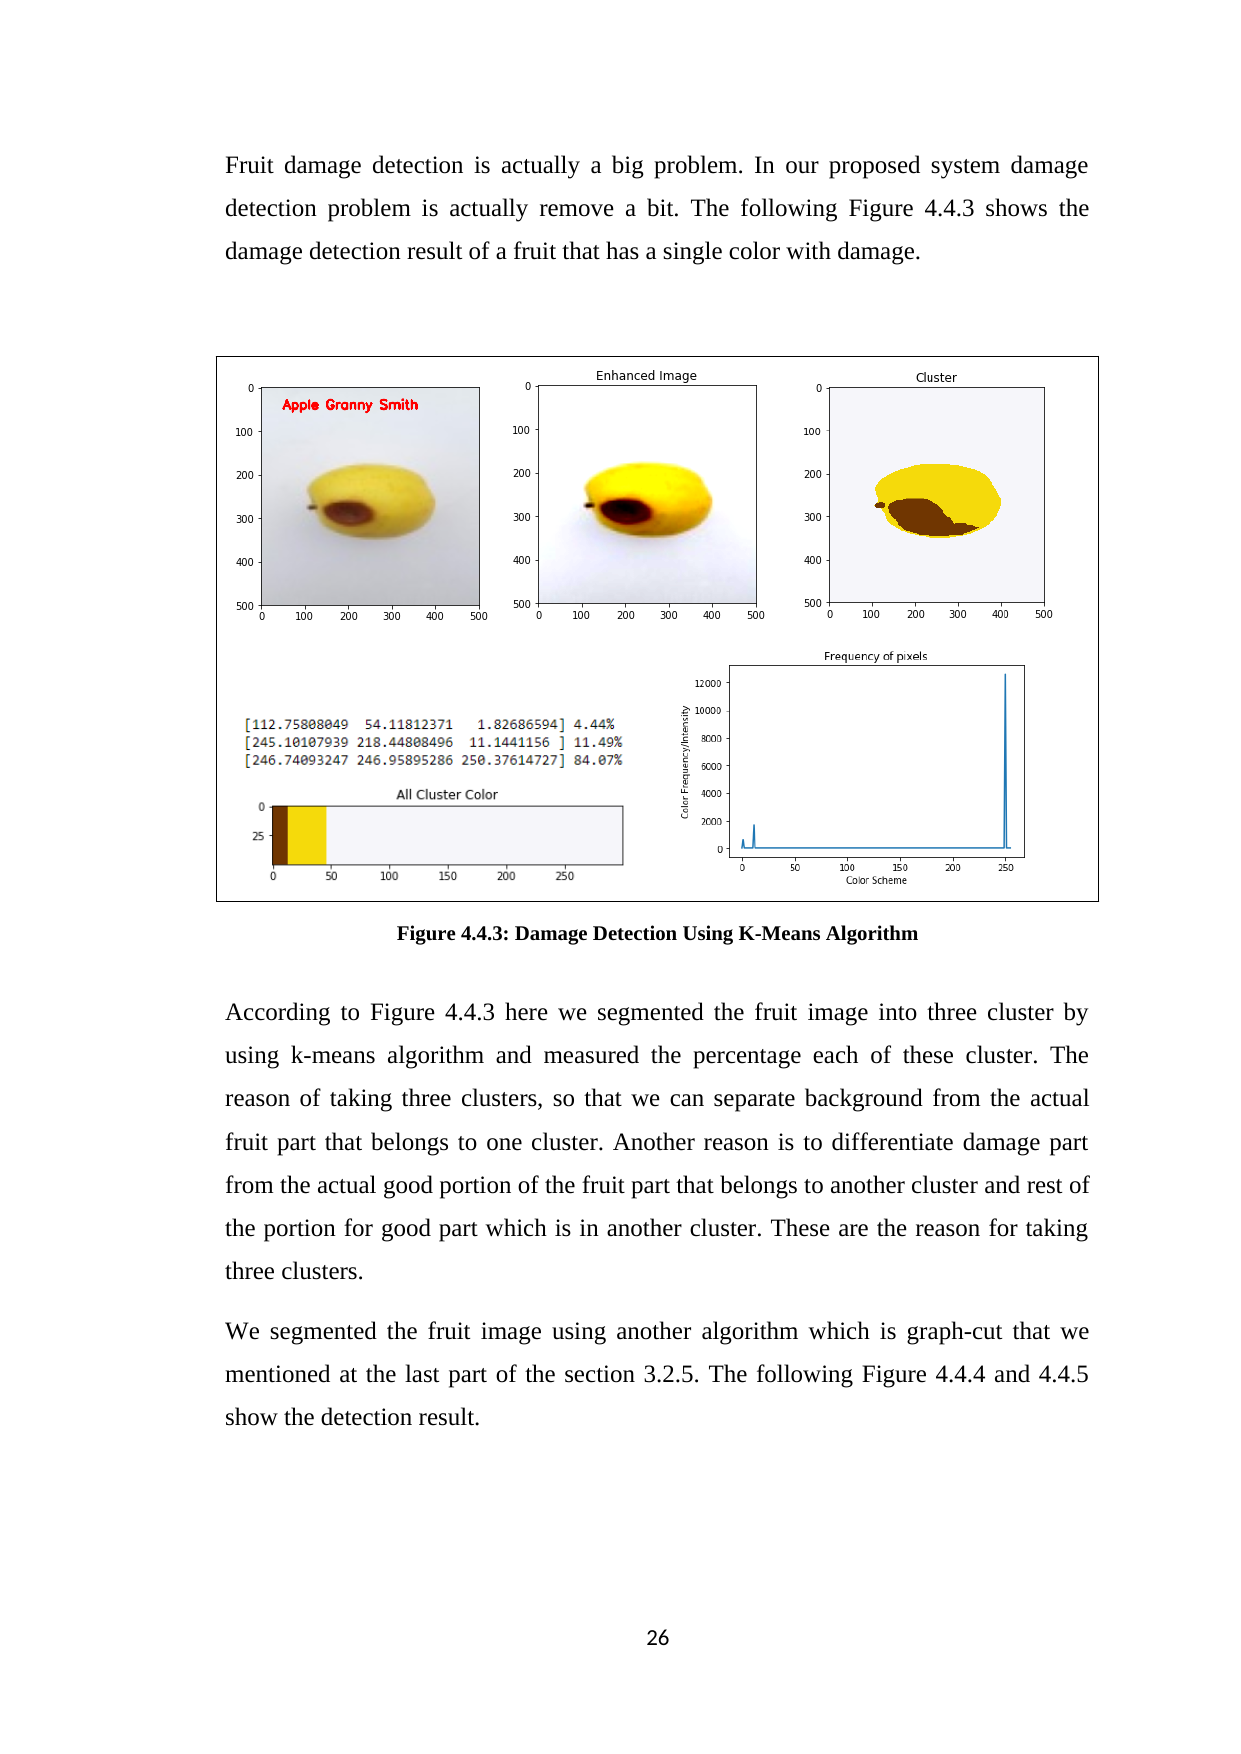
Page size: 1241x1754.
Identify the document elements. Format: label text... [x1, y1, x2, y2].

text Figure 4.4.3: Damage Detection Using K-Means Algorithm [225, 920, 1090, 944]
text According to Figure 4.4.3 here we segmented the fruit image into three cluster by using k-means algorithm and measured the percentage each of these cluster. The reason of taking three clusters, so that we can separate background from the actual fruit part that belongs to one cluster. Another reason is to differentiate damage part from the actual good portion of the fruit part that belongs to another cluster and rest of the portion for good part which is in another cluster. These are the reason for taking three clusters. [225, 997, 1090, 1285]
text Fruit damage detection is actually a big problem. In our proposed system damage detection problem is actually remove a bit. The following Figure 4.4.3 shows the damage detection result of a fruit that has a single color with damage. [225, 150, 1090, 265]
picture [225, 358, 1079, 635]
text We segmented the fruit image using another algorithm which is graph-cut that we mentioned at the last part of the section 3.2.5. The following Figure 4.4.4 and 4.4.5 show the detection result. [225, 1316, 1090, 1431]
picture [225, 637, 1060, 899]
